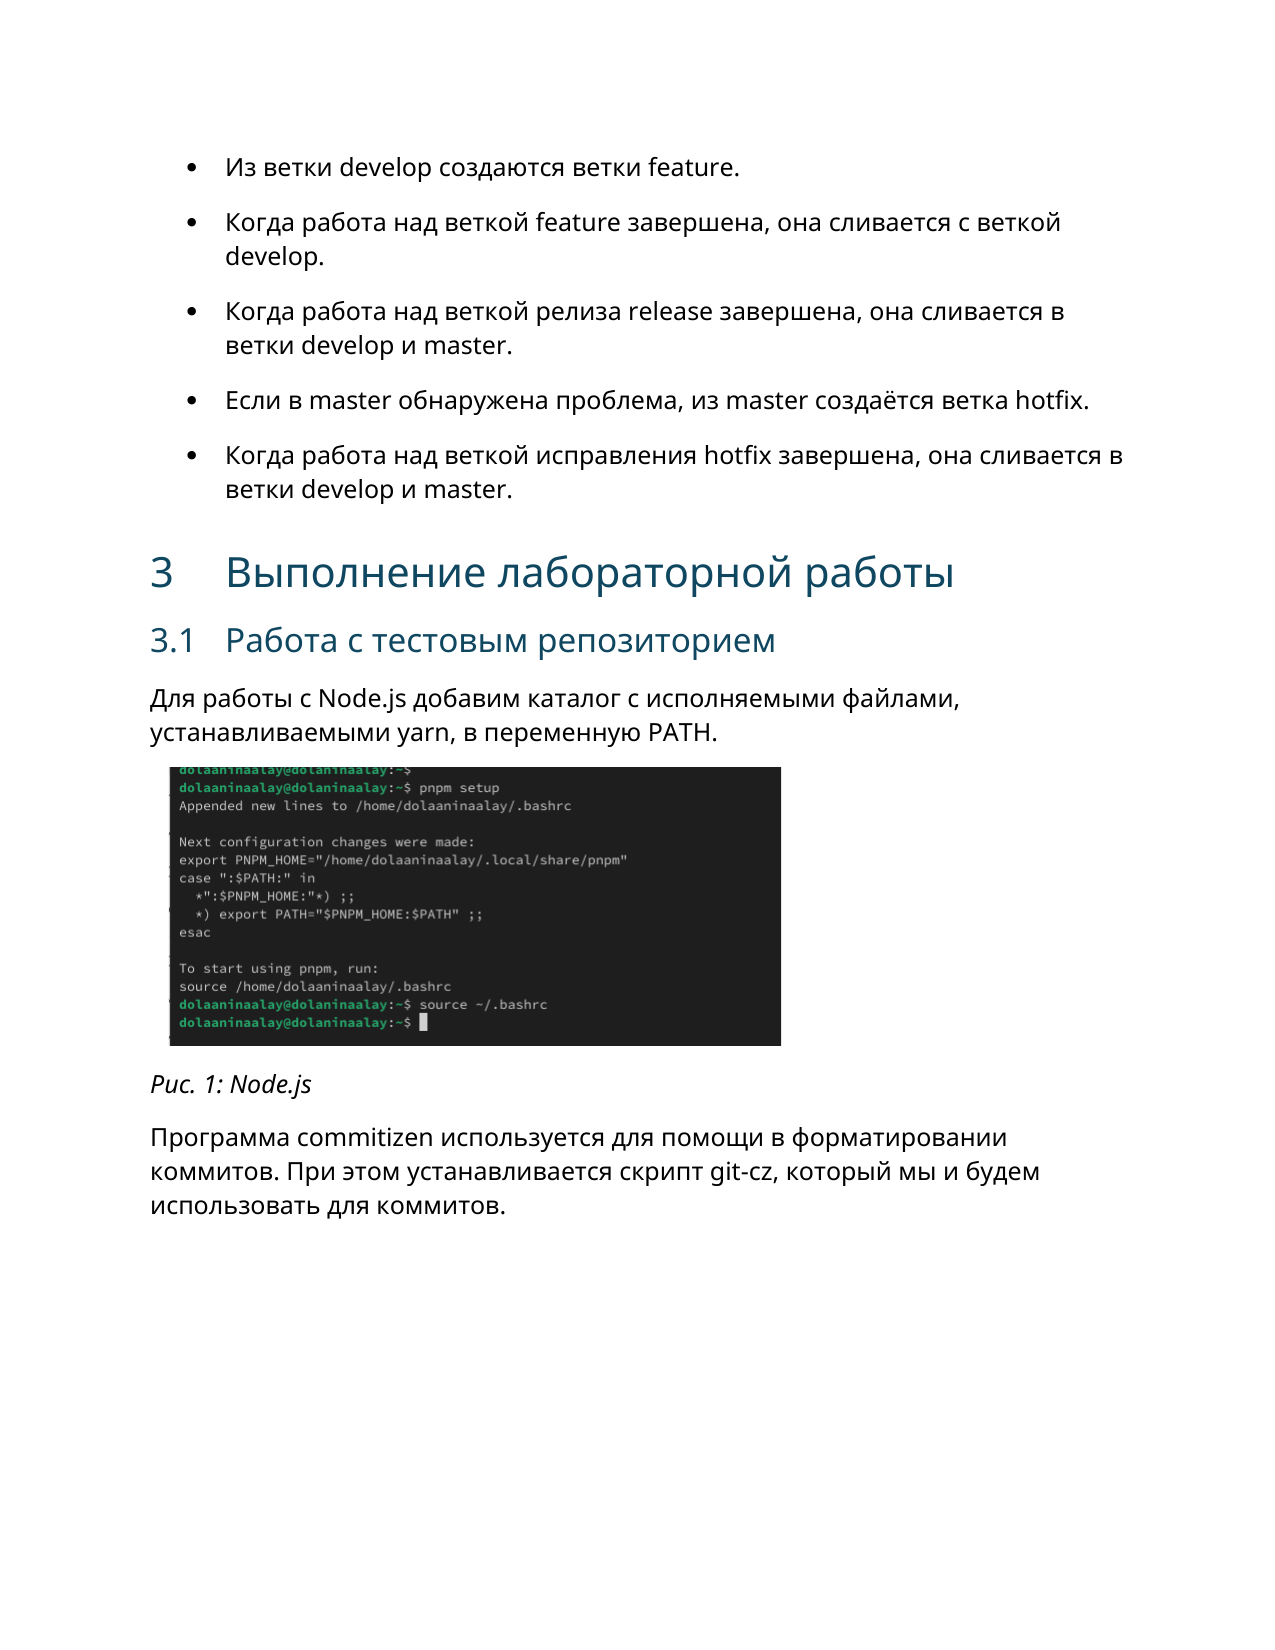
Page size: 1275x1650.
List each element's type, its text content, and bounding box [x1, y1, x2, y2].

list Когда работа над веткой релиза release завершена, она сливается в ветки develop и master. [187, 294, 1125, 362]
list Из ветки develop создаются ветки feature. [187, 150, 1125, 184]
text Программа commitizen используется для помощи в форматировании коммитов. При этом устанавливается скрипт git-cz, который мы и будем использовать для коммитов. [150, 1119, 1125, 1221]
list Если в master обнаружена проблема, из master создаётся ветка hotfix. [187, 383, 1125, 417]
subtitle 3 Выполнение лабораторной работы [150, 543, 1125, 600]
subtitle 3.1 Работа с тестовым репозиторием [150, 617, 1125, 662]
list Когда работа над веткой исправления hotfix завершена, она сливается в ветки develop и master. [187, 438, 1125, 506]
list Когда работа над веткой feature завершена, она сливается с веткой develop. [187, 205, 1125, 273]
picture [168, 767, 782, 1046]
text Рис. 1: Node.js [150, 1066, 1125, 1101]
text Для работы с Node.js добавим каталог с исполняемыми файлами, устанавливаемыми yarn, в переменную PATH. [150, 681, 1125, 749]
